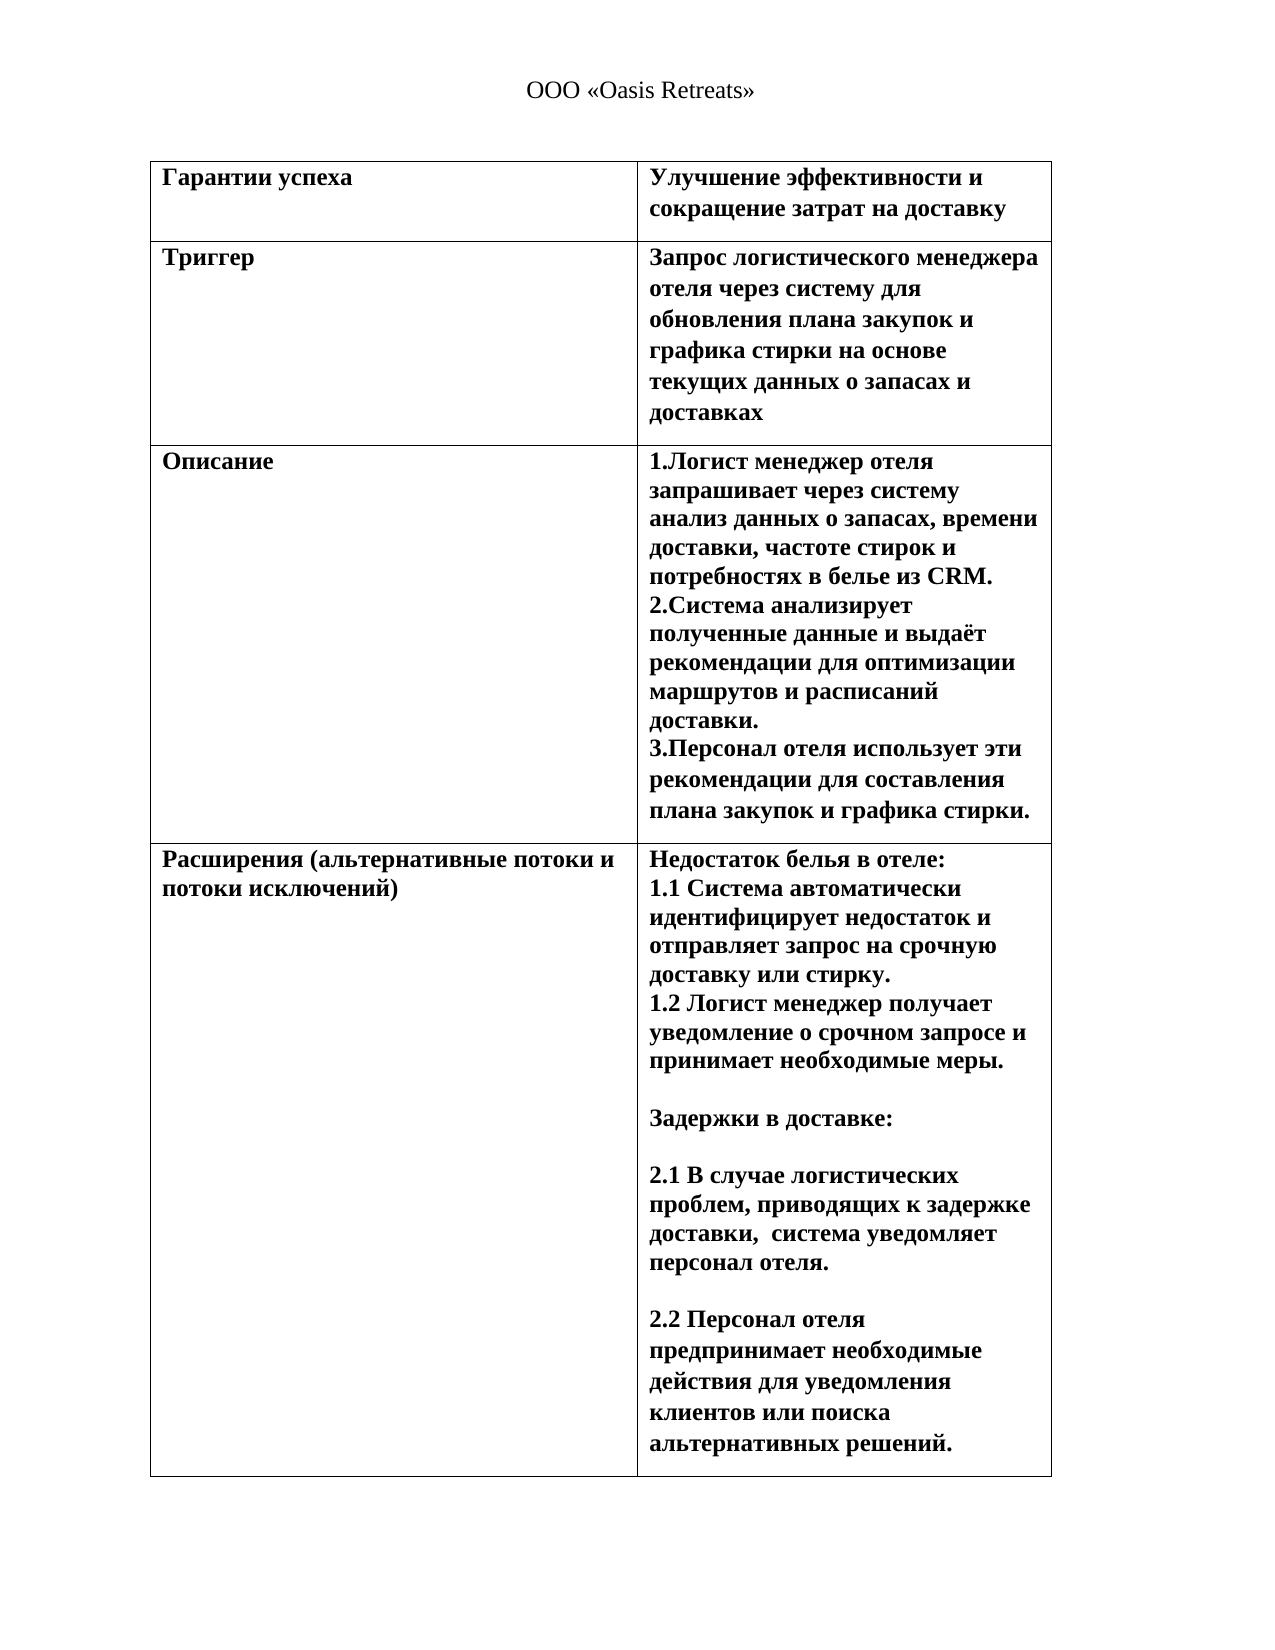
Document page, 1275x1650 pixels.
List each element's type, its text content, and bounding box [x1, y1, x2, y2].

table_cell Запрос логистического менеджера отеля через систему для обновления плана закупок и графика стирки на основе текущих данных о запасах и доставках [638, 242, 1051, 445]
table_cell Улучшение эффективности и сокращение затрат на доставку [638, 162, 1051, 241]
table_cell Триггер [151, 242, 637, 445]
table_cell Гарантии успеха [151, 162, 637, 241]
table_cell Описание [151, 446, 637, 843]
table_cell 1.Логист менеджер отеля запрашивает через систему анализ данных о запасах, времени доставки, частоте стирок и потребностях в белье из CRM. 2.Система анализирует полученные данные и выдаёт рекомендации для оптимизации маршрутов и расписаний доставки. 3.Персонал отеля использует эти рекомендации для составления плана закупок и графика стирки. [638, 446, 1051, 843]
table_cell Расширения (альтернативные потоки и потоки исключений) [151, 844, 637, 1476]
table_cell Недостаток белья в отеле: 1.1 Система автоматически идентифицирует недостаток и отправляет запрос на срочную доставку или стирку. 1.2 Логист менеджер получает уведомление о срочном запросе и принимает необходимые меры. Задержки в доставке: 2.1 В случае логистических проблем, приводящих к задержке доставки, система уведомляет персонал отеля. 2.2 Персонал отеля предпринимает необходимые действия для уведомления клиентов или поиска альтернативных решений. [638, 844, 1051, 1476]
